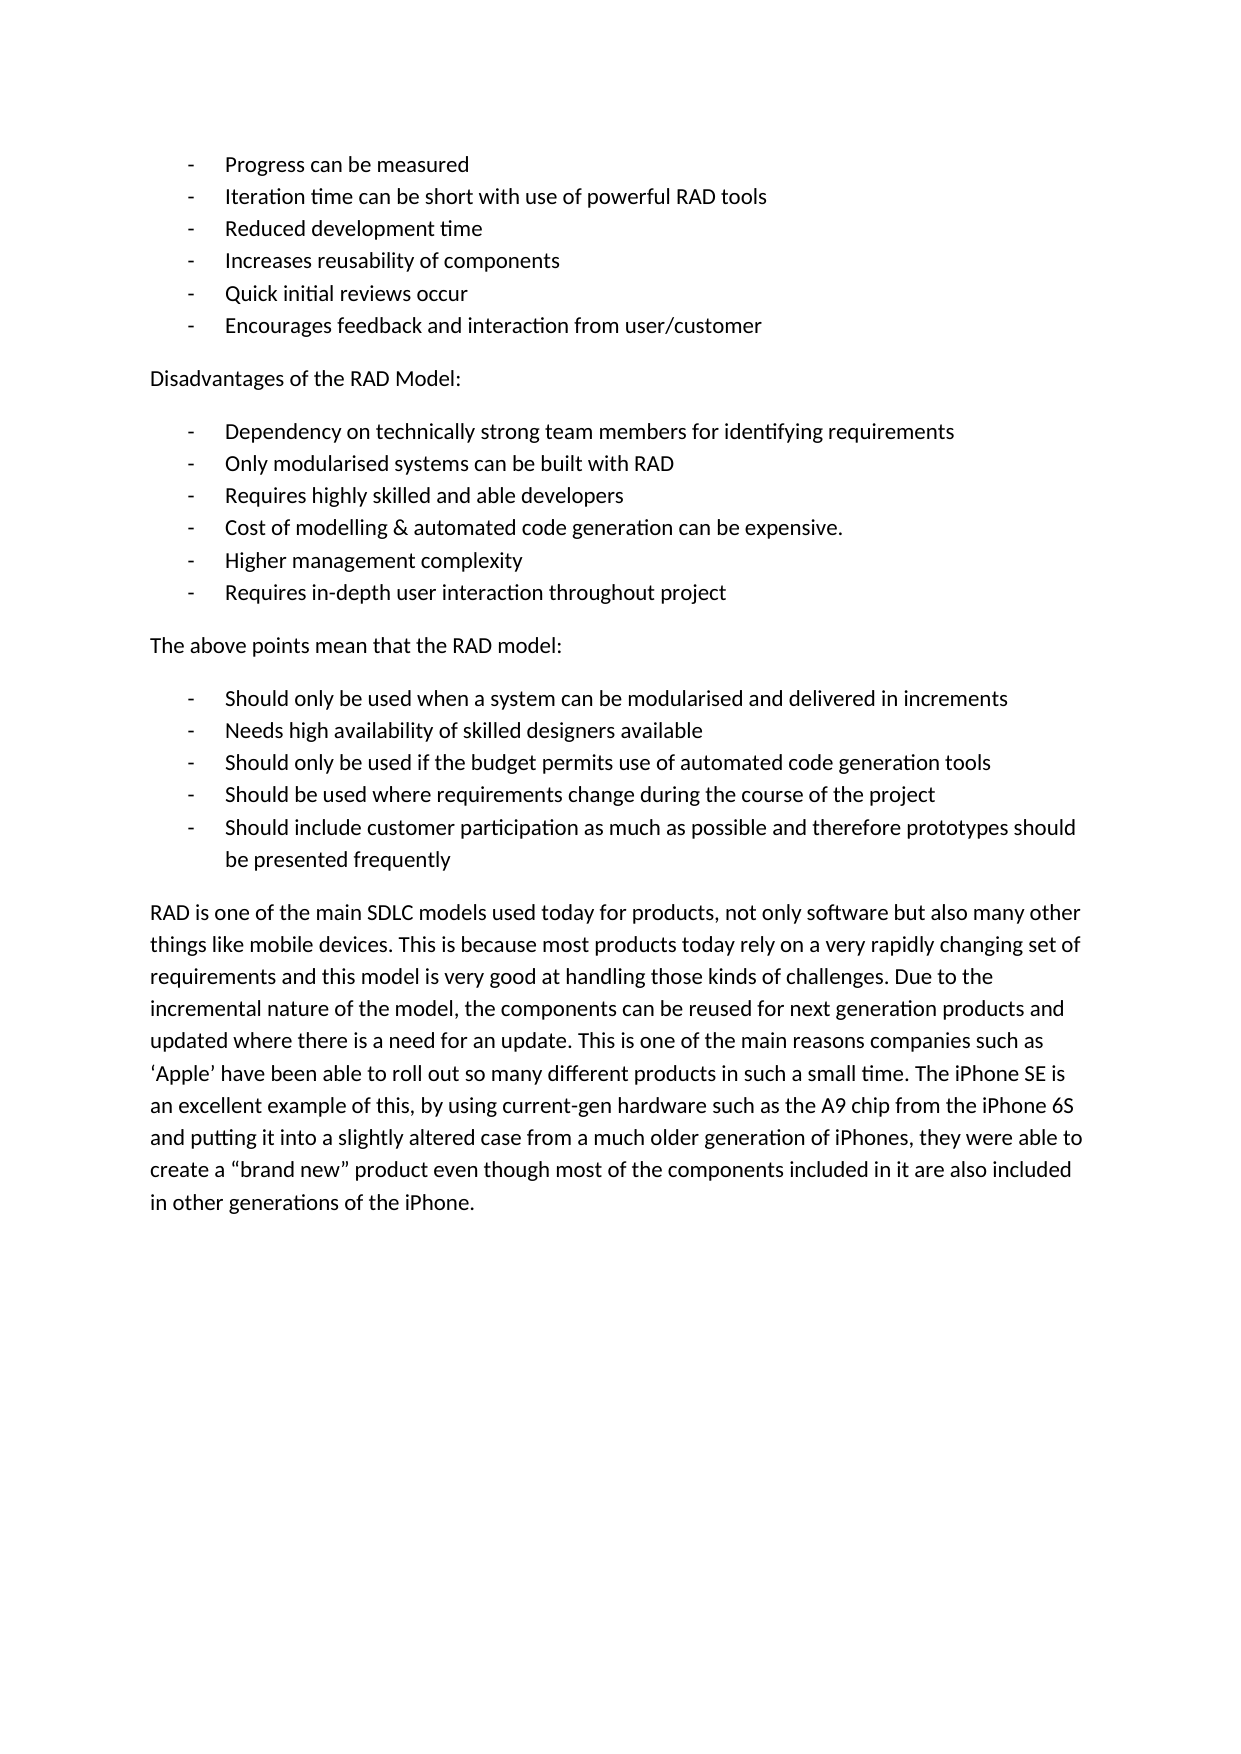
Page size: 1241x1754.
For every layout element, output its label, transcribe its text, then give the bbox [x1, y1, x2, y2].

list Should only be used if the budget permits use of automated code generation tools [187, 748, 1090, 776]
text The above points mean that the RAD model: [150, 631, 1090, 659]
list Should include customer participation as much as possible and therefore prototypes should be presented frequently [187, 813, 1090, 873]
list Reduced development time [187, 214, 1090, 242]
list Requires in-depth user interaction throughout project [187, 578, 1090, 606]
list Requires highly skilled and able developers [187, 481, 1090, 509]
list Cost of modelling & automated code generation can be expensive. [187, 513, 1090, 542]
list Encourages feedback and interaction from user/customer [187, 311, 1090, 339]
list Should only be used when a system can be modularised and delivered in increments [187, 684, 1090, 712]
list Quick initial reviews occur [187, 279, 1090, 307]
list Dependency on technically strong team members for identifying requirements [187, 417, 1090, 445]
text RAD is one of the main SDLC models used today for products, not only software but also many other things like mobile devices. This is because most products today rely on a very rapidly changing set of requirements and this model is very good at handling those kinds of challenges. Due to the incremental nature of the model, the components can be reused for next generation products and updated where there is a need for an update. This is one of the main reasons companies such as ‘Apple’ have been able to roll out so many different products in such a small time. The iPhone SE is an excellent example of this, by using current-gen hardware such as the A9 chip from the iPhone 6S and putting it into a slightly altered case from a much older generation of iPhones, they were able to create a “brand new” product even though most of the components included in it are also included in other generations of the iPhone. [150, 898, 1090, 1216]
list Increases reusability of components [187, 247, 1090, 274]
text Disadvantages of the RAD Model: [150, 364, 1090, 392]
list Iteration time can be short with use of powerful RAD tools [187, 182, 1090, 210]
list Higher management complexity [187, 546, 1090, 574]
list Progress can be measured [187, 150, 1090, 178]
list Only modularised systems can be built with RAD [187, 449, 1090, 477]
list Needs high availability of skilled designers available [187, 716, 1090, 744]
list Should be used where requirements change during the course of the project [187, 781, 1090, 808]
